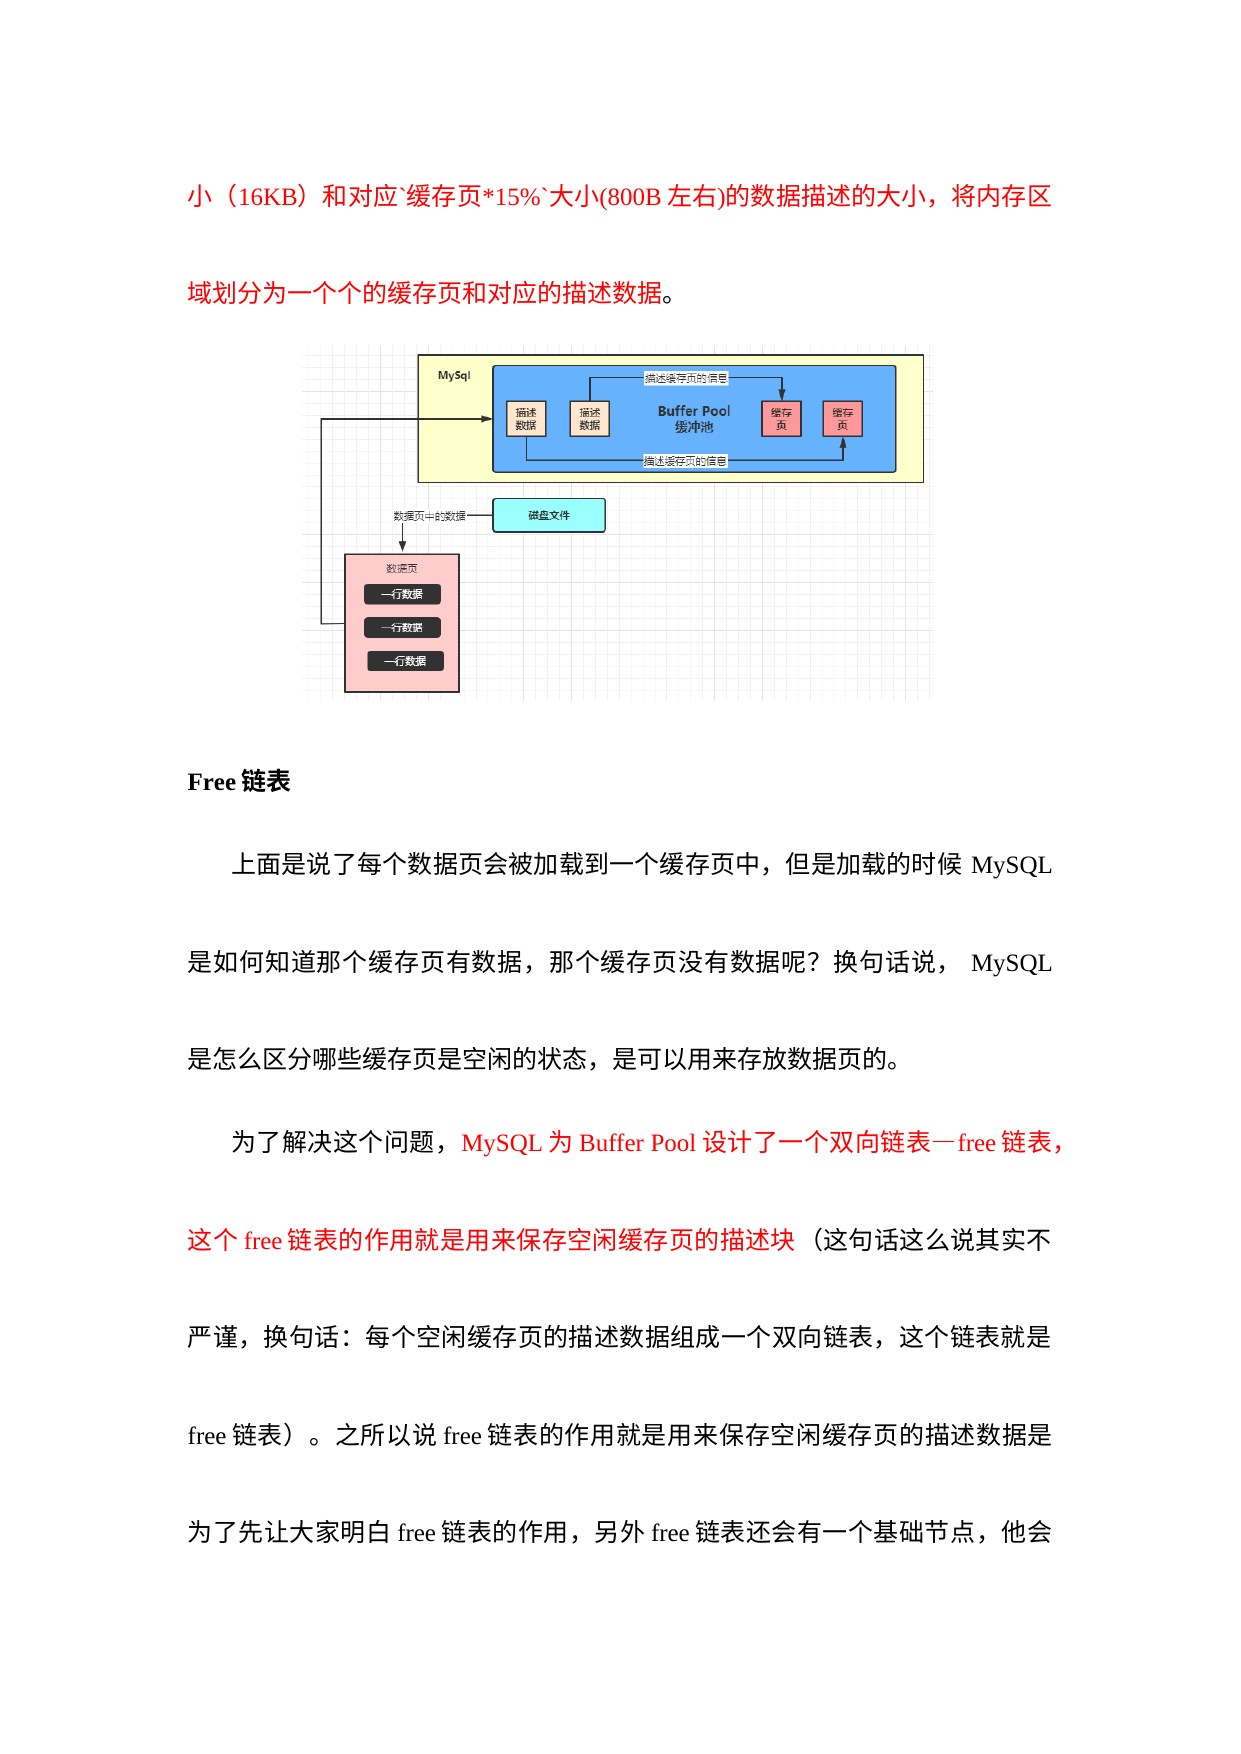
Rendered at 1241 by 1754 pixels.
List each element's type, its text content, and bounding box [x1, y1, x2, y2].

subtitle Free链表 [187, 747, 1053, 812]
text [187, 162, 1053, 324]
picture [302, 342, 939, 710]
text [187, 1108, 1053, 1563]
text 上面是说了每个数据页会被加载到一个缓存页中，但是加载的时候 MySQL是如何知道那个缓存页有数据，那个缓存页没有数据呢？换句话说， MySQL是怎么区分哪些缓存页是空闲的状态，是可以用来存放数据页的。 [187, 830, 1053, 1090]
